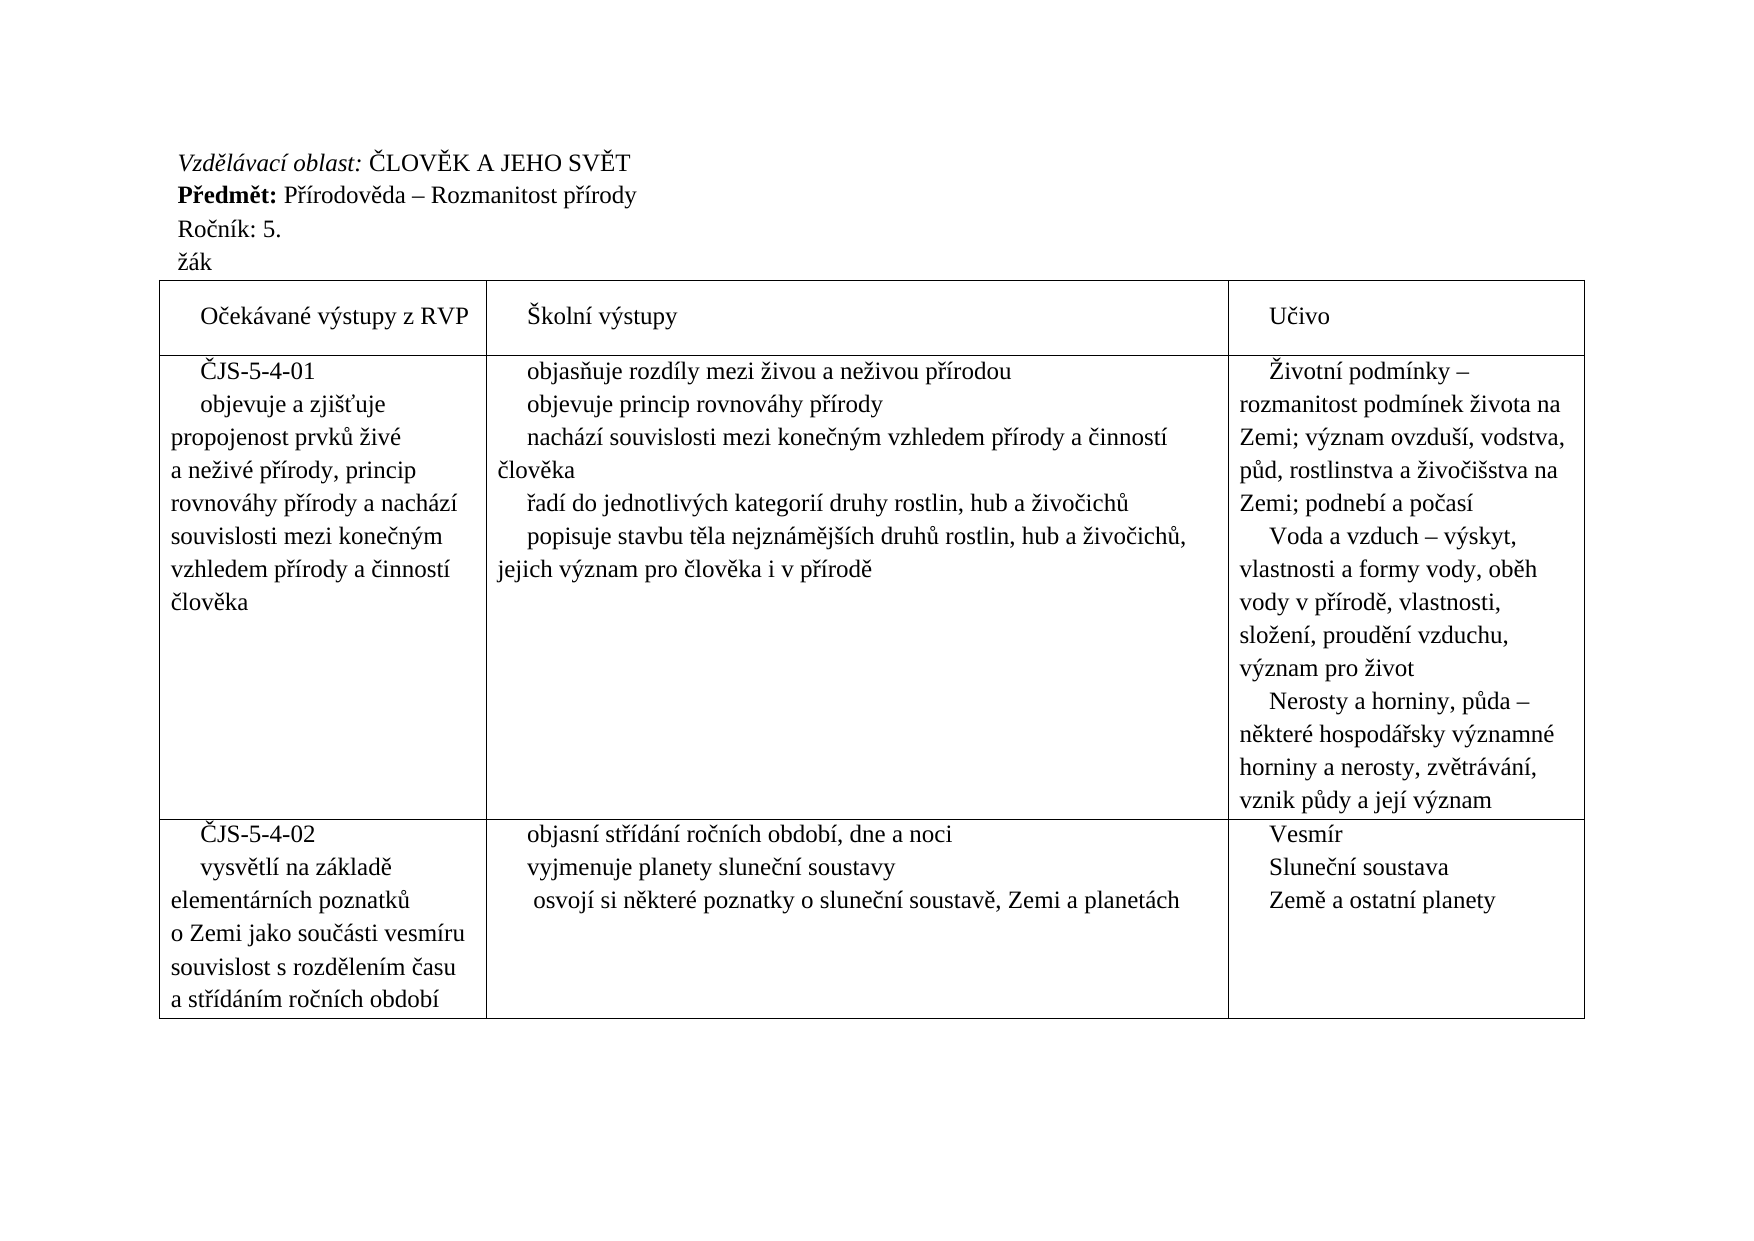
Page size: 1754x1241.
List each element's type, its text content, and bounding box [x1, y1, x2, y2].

table_cell ČJS-5-4-01 objevuje a zjišťuje propojenost prvků živé a neživé přírody, princip rovnováhy přírody a nachází souvislosti mezi konečným vzhledem přírody a činností člověka [160, 356, 486, 818]
text žák [148, 247, 1606, 275]
text Předmět: Přírodověda – Rozmanitost přírody [148, 181, 1606, 209]
table_cell ČJS-5-4-02 vysvětlí na základě elementárních poznatků o Zemi jako součásti vesmíru souvislost s rozdělením času a střídáním ročních období [160, 820, 486, 1018]
table_header Očekávané výstupy z RVP [160, 281, 486, 355]
table_cell Vesmír Sluneční soustava Země a ostatní planety [1229, 820, 1584, 1018]
text Ročník: 5. [148, 214, 1606, 242]
table_header Učivo [1229, 281, 1584, 355]
table_header Školní výstupy [487, 281, 1228, 355]
text Vzdělávací oblast: ČLOVĚK A JEHO SVĚT [148, 148, 1606, 176]
table_cell objasní střídání ročních období, dne a noci vyjmenuje planety sluneční soustavy osvojí si některé poznatky o sluneční soustavě, Zemi a planetách [487, 820, 1228, 1018]
table_cell Životní podmínky – rozmanitost podmínek života na Zemi; význam ovzduší, vodstva, půd, rostlinstva a živočišstva na Zemi; podnebí a počasí Voda a vzduch – výskyt, vlastnosti a formy vody, oběh vody v přírodě, vlastnosti, složení, proudění vzduchu, význam pro život Nerosty a horniny, půda – některé hospodářsky významné horniny a nerosty, zvětrávání, vznik půdy a její význam [1229, 356, 1584, 818]
table_cell objasňuje rozdíly mezi živou a neživou přírodou objevuje princip rovnováhy přírody nachází souvislosti mezi konečným vzhledem přírody a činností člověka řadí do jednotlivých kategorií druhy rostlin, hub a živočichů popisuje stavbu těla nejznámějších druhů rostlin, hub a živočichů, jejich význam pro člověka i v přírodě [487, 356, 1228, 818]
